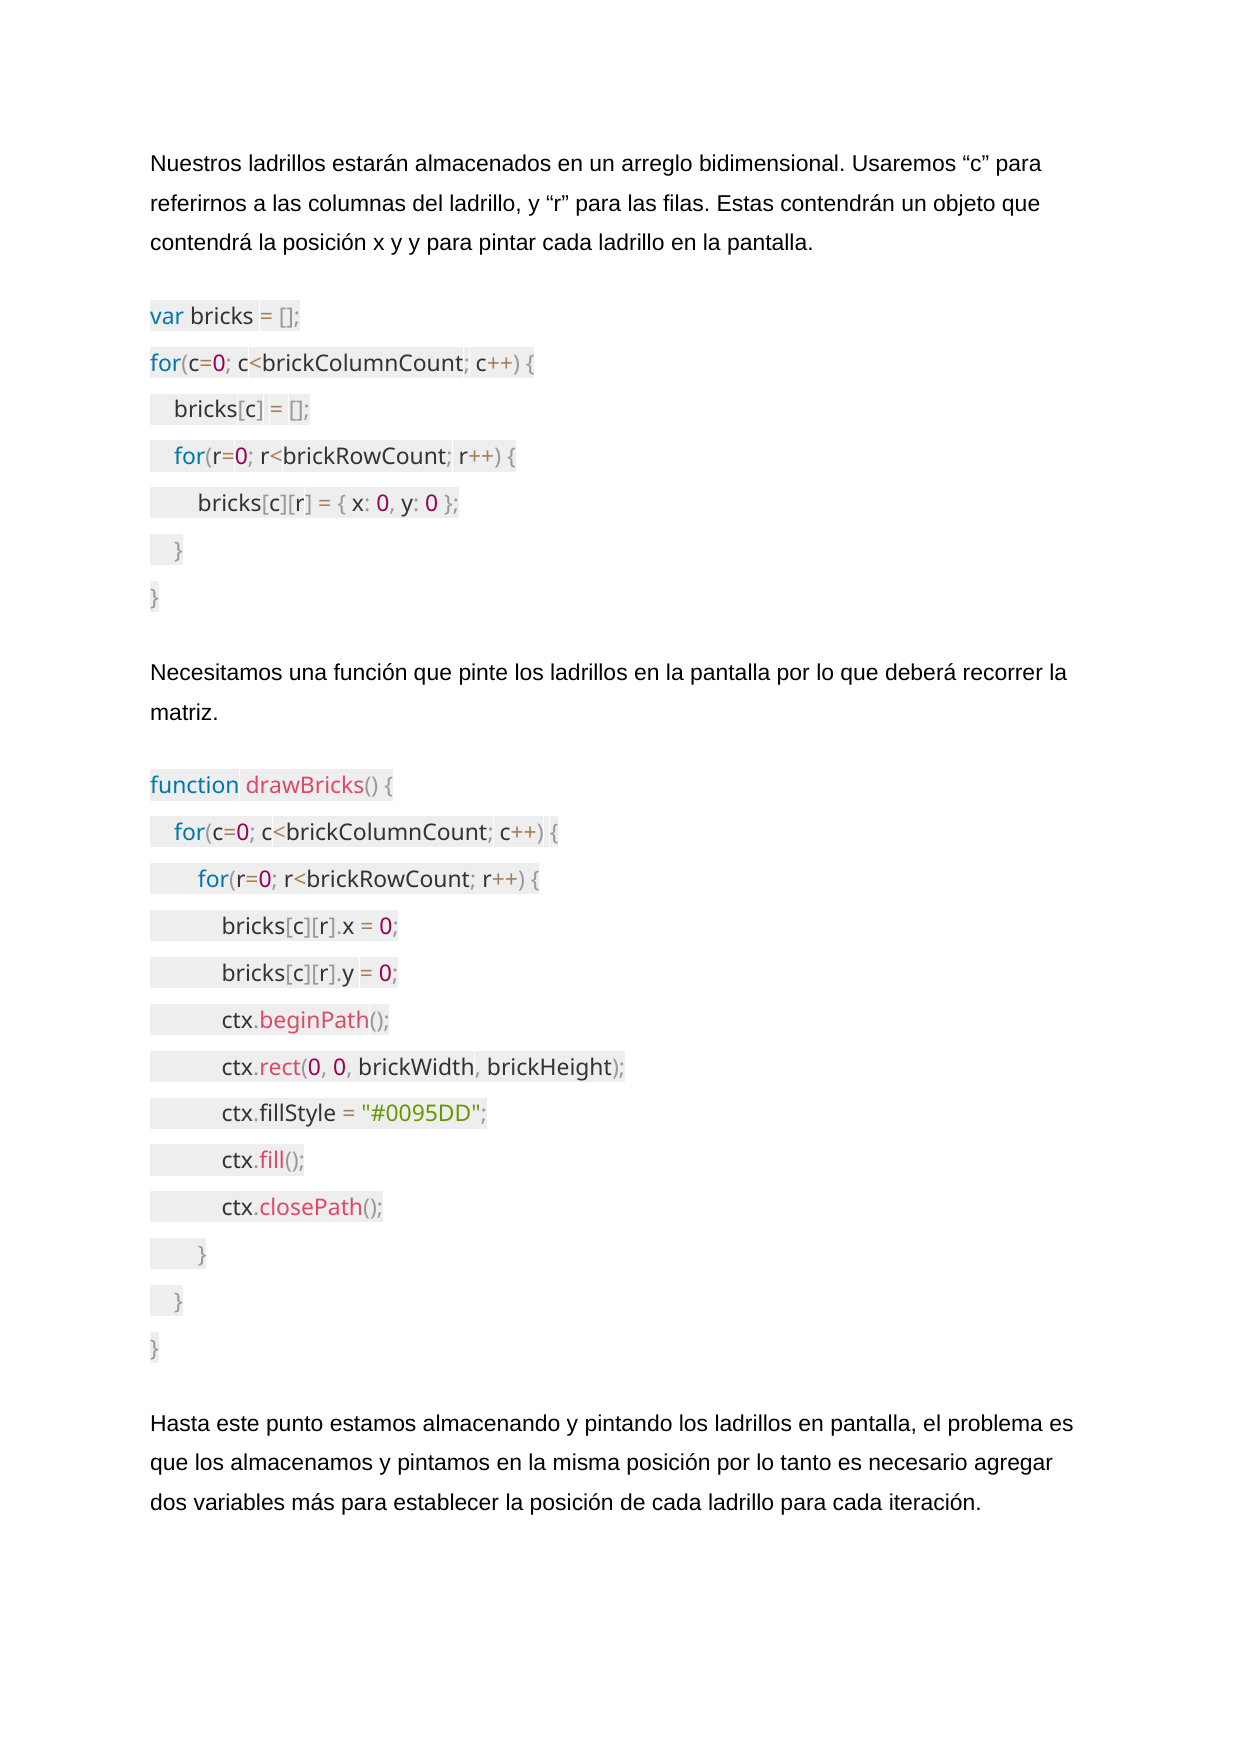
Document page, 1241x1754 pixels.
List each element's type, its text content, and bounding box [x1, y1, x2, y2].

text function drawBricks() { for(c=0; c<brickColumnCount; c++) { for(r=0; r<brickRowCount; r++) { bricks[c][r].x = 0; bricks[c][r].y = 0; ctx.beginPath(); ctx.rect(0, 0, brickWidth, brickHeight); ctx.fillStyle = "#0095DD"; ctx.fill(); ctx.closePath(); } } } [150, 769, 1090, 1363]
text Hasta este punto estamos almacenando y pintando los ladrillos en pantalla, el problema es que los almacenamos y pintamos en la misma posición por lo tanto es necesario agregar dos variables más para establecer la posición de cada ladrillo para cada iteración. [150, 1410, 1090, 1515]
text Necesitamos una función que pinte los ladrillos en la pantalla por lo que deberá recorrer la matriz. [150, 659, 1090, 725]
text var bricks = []; for(c=0; c<brickColumnCount; c++) { bricks[c] = []; for(r=0; r<brickRowCount; r++) { bricks[c][r] = { x: 0, y: 0 }; } } [150, 300, 1090, 612]
text Nuestros ladrillos estarán almacenados en un arreglo bidimensional. Usaremos “c” para referirnos a las columnas del ladrillo, y “r” para las filas. Estas contendrán un objeto que contendrá la posición x y y para pintar cada ladrillo en la pantalla. [150, 150, 1090, 255]
